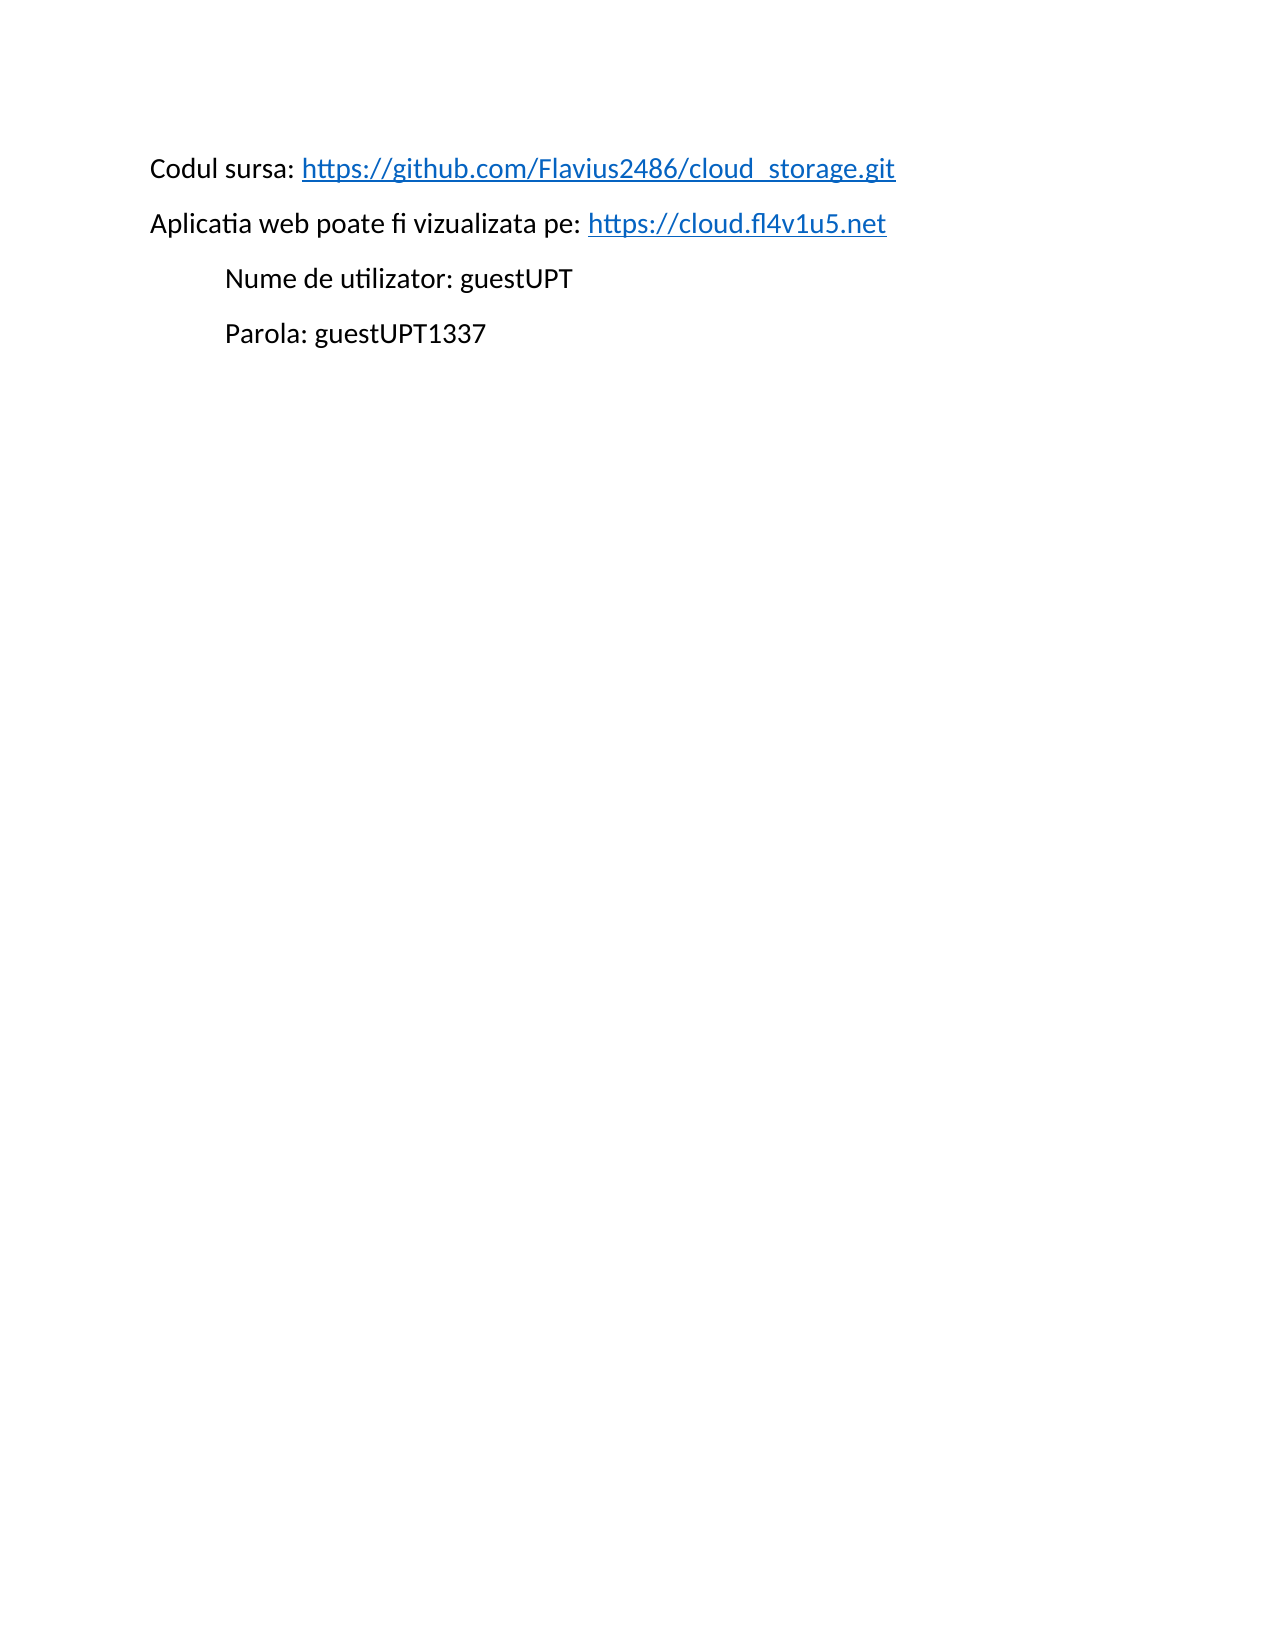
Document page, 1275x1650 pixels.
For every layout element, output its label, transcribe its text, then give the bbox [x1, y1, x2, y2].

text Parola: guestUPT1337 [150, 315, 1125, 351]
text Aplicatia web poate fi vizualizata pe: https://cloud.fl4v1u5.net [150, 205, 1125, 241]
text Codul sursa: https://github.com/Flavius2486/cloud_storage.git [150, 150, 1125, 186]
text Nume de utilizator: guestUPT [150, 260, 1125, 296]
